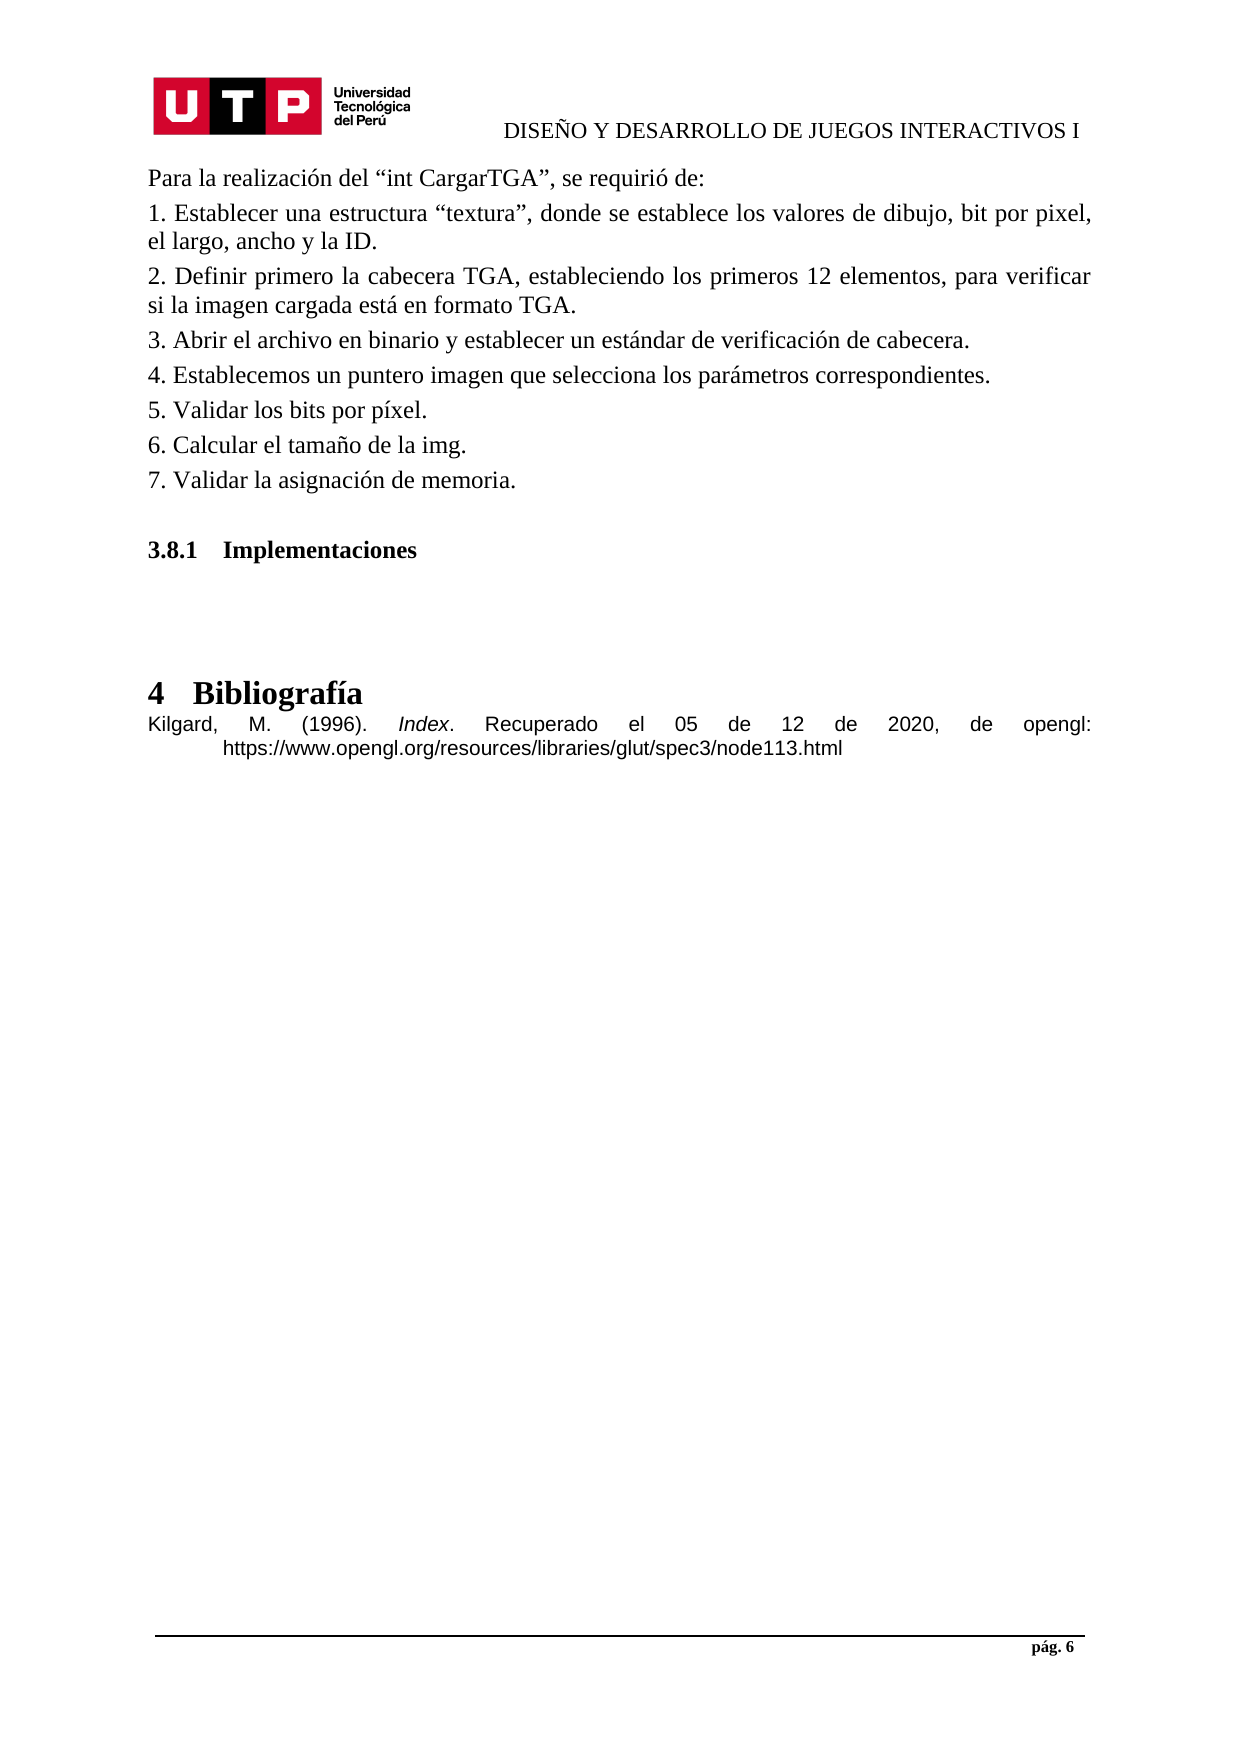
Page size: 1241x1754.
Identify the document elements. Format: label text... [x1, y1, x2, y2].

text 1. Establecer una estructura “textura”, donde se establece los valores de dibujo, bit por pixel, el largo, ancho y la ID. [148, 198, 1092, 255]
text 2. Definir primero la cabecera TGA, estableciendo los primeros 12 elementos, para verificar si la imagen cargada está en formato TGA. [148, 261, 1092, 319]
text 3. Abrir el archivo en binario y establecer un estándar de verificación de cabecera. [148, 325, 1092, 354]
subtitle Implementaciones [148, 535, 1092, 564]
text 7. Validar la asignación de memoria. [148, 465, 1092, 494]
text 5. Validar los bits por píxel. [148, 395, 1092, 424]
text Para la realización del “int CargarTGA”, se requirió de: [148, 163, 1092, 191]
text 6. Calcular el tamaño de la img. [148, 430, 1092, 459]
text 4. Establecemos un puntero imagen que selecciona los parámetros correspondientes. [148, 360, 1092, 389]
picture [147, 73, 417, 139]
